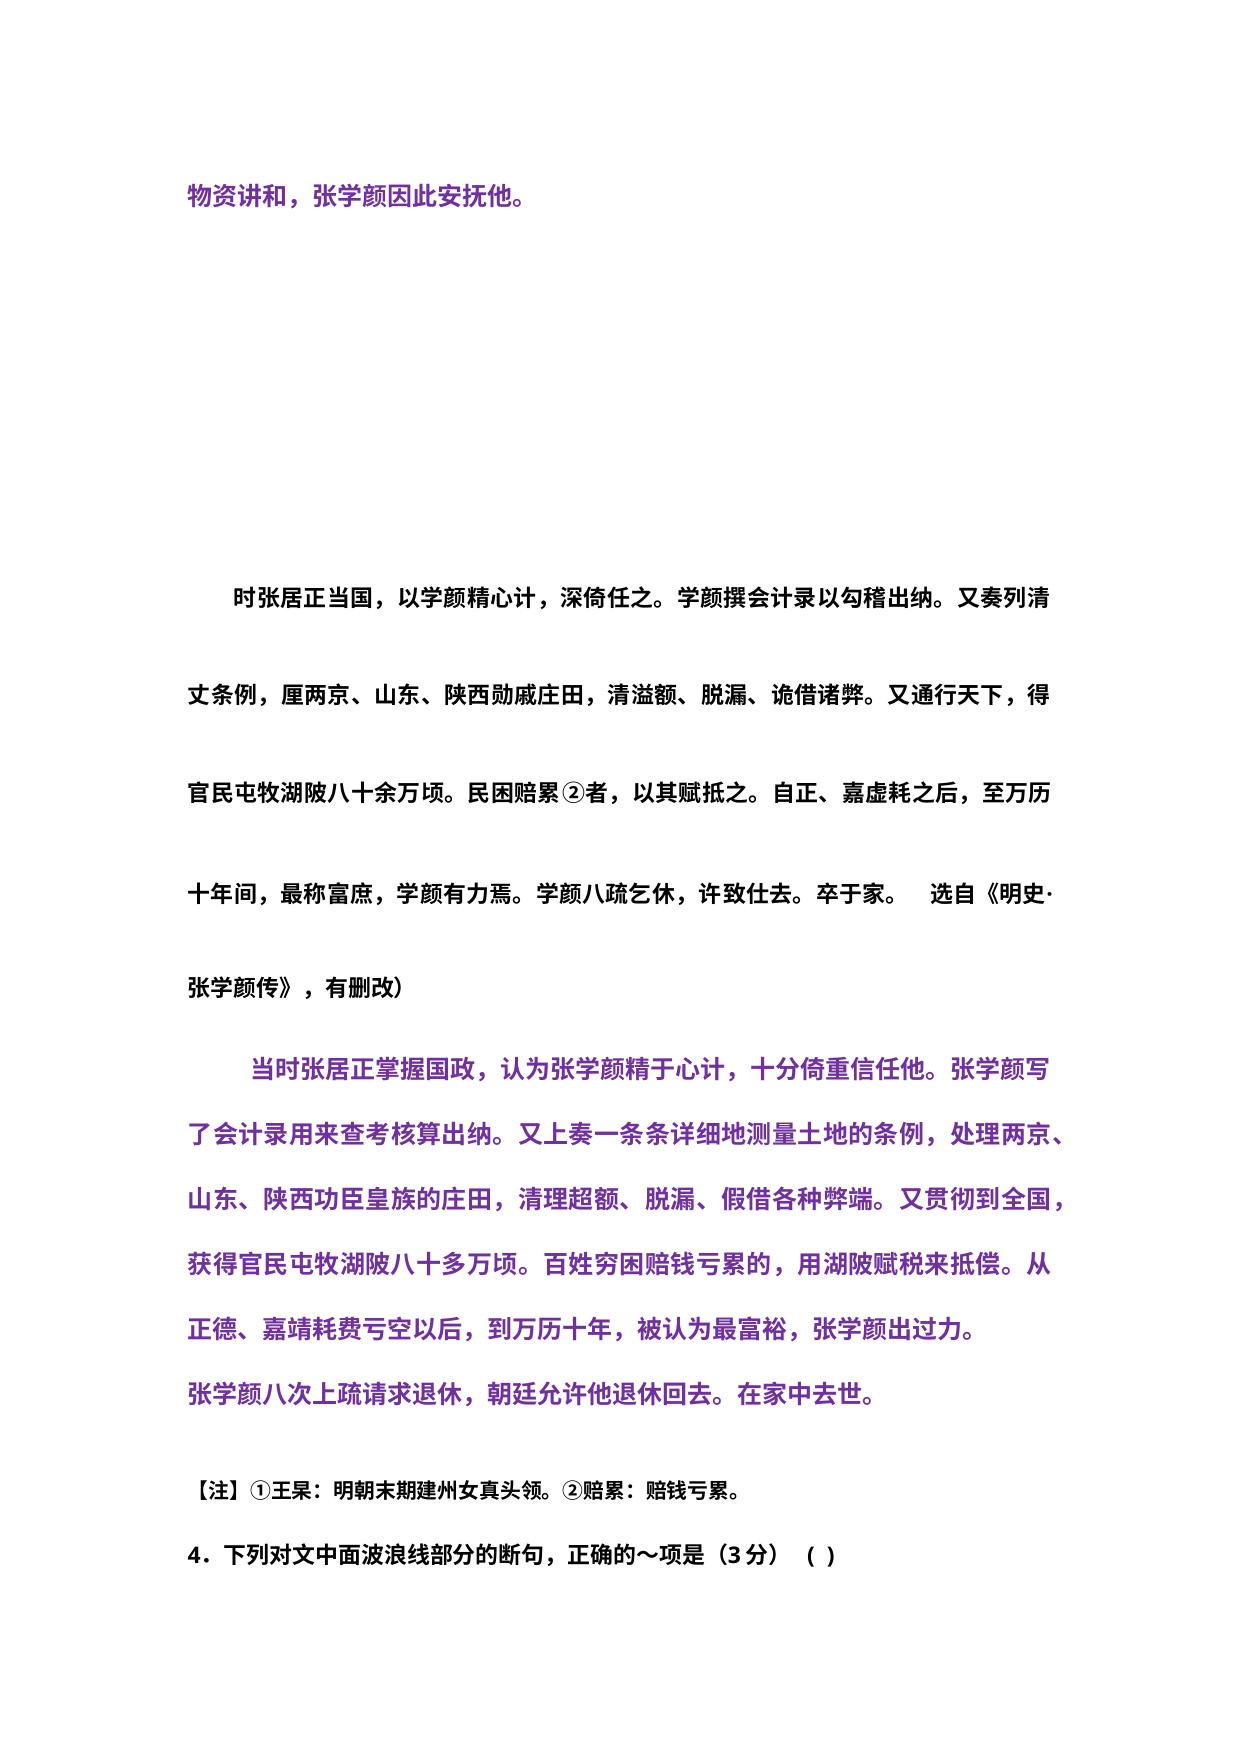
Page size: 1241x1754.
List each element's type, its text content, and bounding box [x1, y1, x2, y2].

text 当时张居正掌握国政，认为张学颜精于心计，十分倚重信任他。张学颜写了会计录用来查考核算出纳。又上奏一条条详细地测量土地的条例，处理两京、山东、陕西功臣皇族的庄田，清理超额、脱漏、假借各种弊端。又贯彻到全国，获得官民屯牧湖陂八十多万顷。百姓穷困赔钱亏累的，用湖陂赋税来抵偿。从正德、嘉靖耗费亏空以后，到万历十年，被认为最富裕，张学颜出过力。 [187, 1035, 1053, 1360]
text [187, 162, 1053, 227]
text 张学颜八次上疏请求退休，朝廷允许他退休回去。在家中去世。 [187, 1360, 1053, 1425]
text 时张居正当国，以学颜精心计，深倚任之。学颜撰会计录以勾稽出纳。又奏列清丈条例，厘两京、山东、陕西勋戚庄田，清溢额、脱漏、诡借诸弊。又通行天下，得官民屯牧湖陂八十余万顷。民困赔累②者，以其赋抵之。自正、嘉虚耗之后，至万历十年间，最称富庶，学颜有力焉。学颜八疏乞休，许致仕去。卒于家。 选自《明史·张学颜传》，有删改） [187, 564, 1053, 1019]
text 【注】①王杲：明朝末期建州女真头领。②赔累：赔钱亏累。 [187, 1473, 1053, 1506]
text 4．下列对文中面波浪线部分的断句，正确的～项是（3分） ( )【来.源：全,品…中&高*考*网】 [187, 1521, 1053, 1586]
